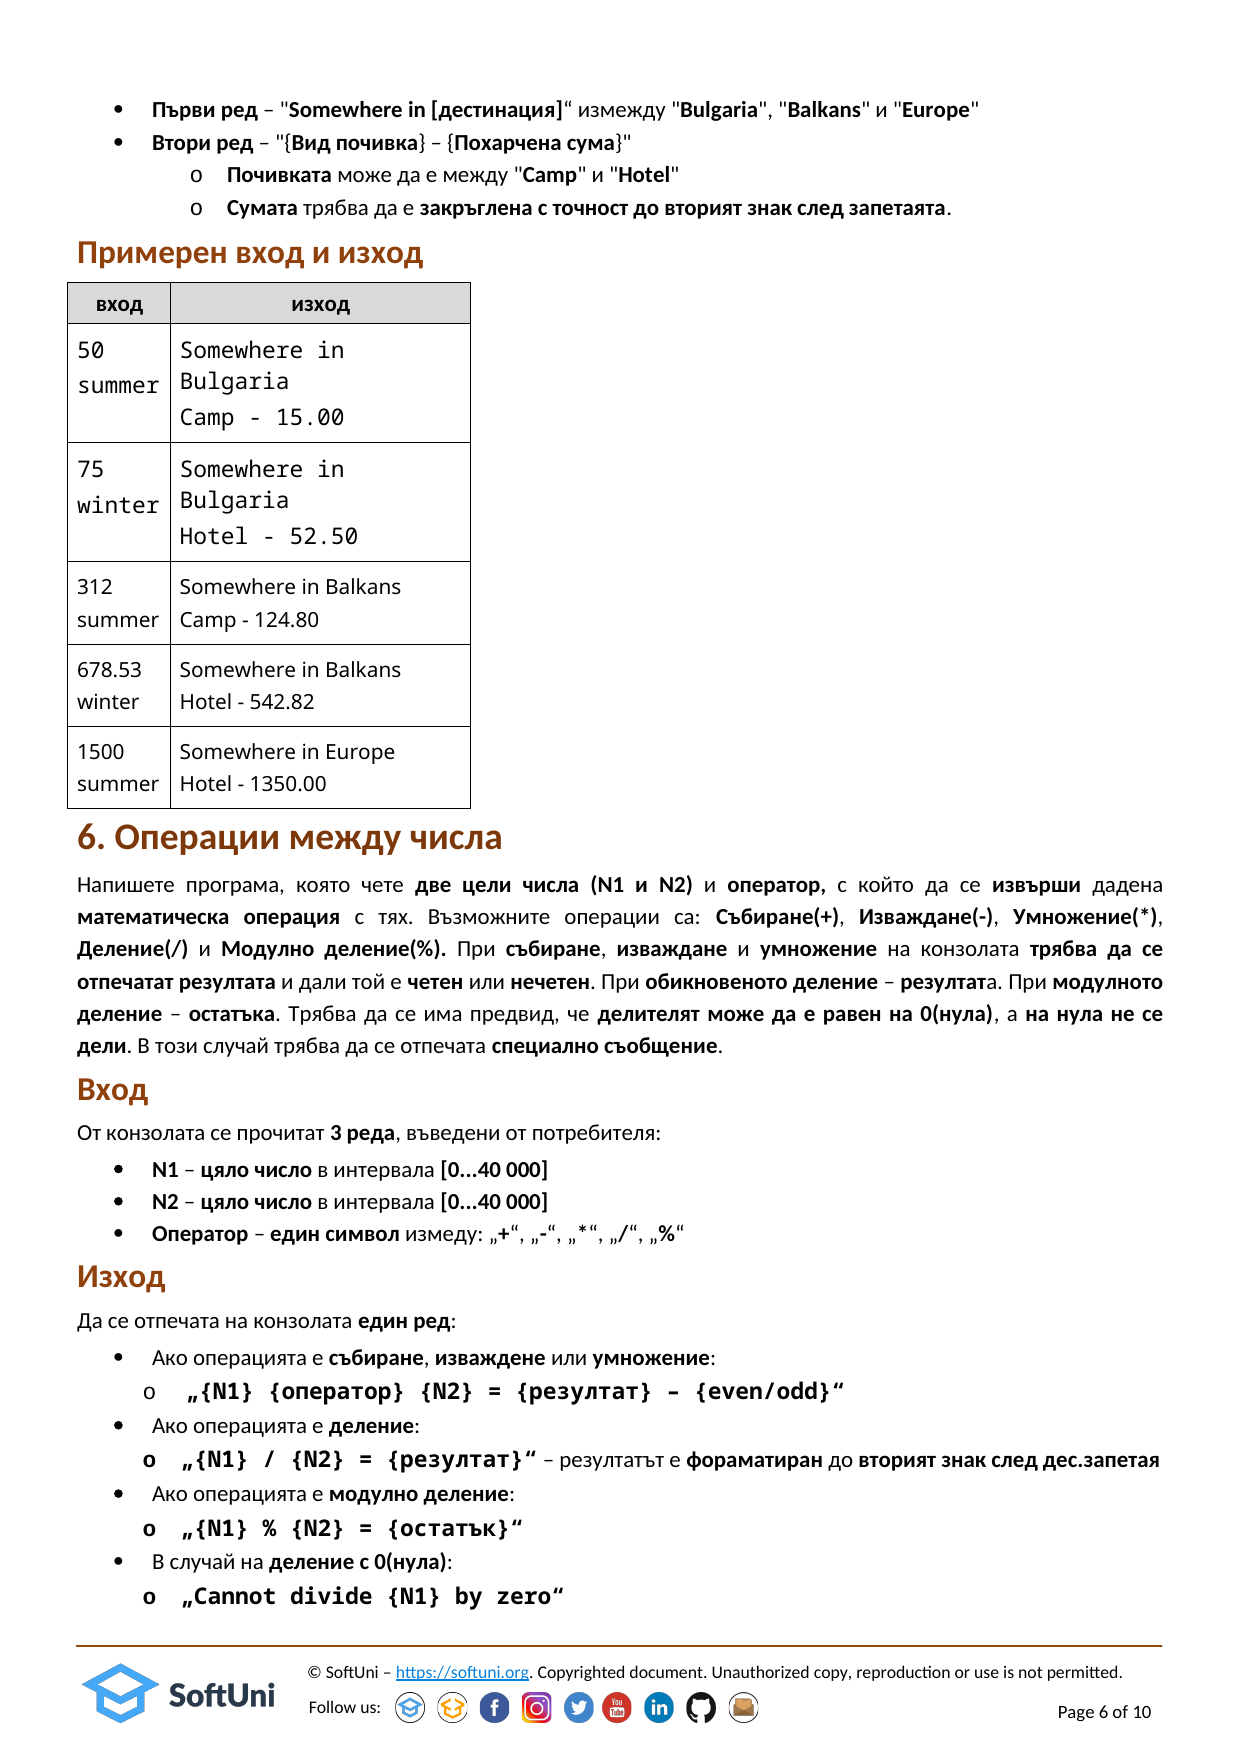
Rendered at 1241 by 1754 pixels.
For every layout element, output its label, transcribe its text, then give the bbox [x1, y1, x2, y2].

list Ако операцията е събиране, изваждене или умножение: [114, 1343, 1163, 1371]
list Сумата трябва да е закръглена с точност до вторият знак след запетаята. [189, 193, 1163, 222]
list „Cannot divide {N1} by zero“ [142, 1580, 1163, 1611]
subtitle Примерен вход и изход [77, 231, 1163, 272]
subtitle Изход [77, 1256, 1163, 1296]
table_cell Somewhere in Bulgaria Camp - 15.00 [171, 324, 470, 442]
list Ако операцията е модулно деление: [114, 1479, 1163, 1507]
table_header изход [171, 283, 470, 323]
picture [686, 1692, 716, 1723]
subtitle Вход [77, 1067, 1163, 1108]
picture [479, 1692, 510, 1723]
picture [644, 1692, 653, 1701]
text Да се отпечата на конзолата един ред: [77, 1306, 1163, 1334]
text От конзолата се прочитат 3 реда, въведени от потребителя: [77, 1118, 1163, 1146]
picture [728, 1692, 759, 1723]
table_cell Somewhere in Balkans Hotel - 542.82 [171, 645, 470, 726]
list Почивката може да е между "Camp" и "Hotel" [189, 160, 1163, 189]
subtitle Операции между числа [77, 813, 1163, 859]
picture [658, 1705, 667, 1714]
picture [522, 1692, 552, 1723]
list „{N1} {оператор} {N2} = {резултат} – {even/odd}“ [142, 1375, 1163, 1406]
table_cell Somewhere in Balkans Camp - 124.80 [171, 562, 470, 643]
list Втори ред – "{Вид почивка} – {Похарчена сума}" [114, 128, 1163, 156]
table_cell 50 summer [68, 324, 170, 442]
list В случай на деление с 0(нула): [114, 1547, 1163, 1576]
table_cell 75 winter [68, 443, 170, 561]
picture [644, 1714, 653, 1723]
list „{N1} % {N2} = {остатък}“ [142, 1511, 1163, 1543]
picture [395, 1692, 425, 1723]
picture [665, 1714, 674, 1723]
list Ако операцията е деление: [114, 1411, 1163, 1439]
list „{N1} / {N2} = {резултат}“ – резултатът е фораматиран до вторият знак след дес.запетая [142, 1443, 1163, 1474]
picture [437, 1692, 468, 1723]
table_cell 678.53 winter [68, 645, 170, 726]
list N1 – цяло число в интервала [0...40 000] [114, 1155, 1163, 1183]
picture [602, 1692, 632, 1723]
table_cell 1500 summer [68, 727, 170, 808]
picture [564, 1692, 594, 1723]
picture [665, 1692, 674, 1701]
list Оператор – един символ измеду: „+“, „-“, „*“, „/“, „%“ [114, 1219, 1163, 1247]
table_cell Somewhere in Bulgaria Hotel - 52.50 [171, 443, 470, 561]
text Напишете програма, която чете две цели числа (N1 и N2) и оператор, с който да се извърши дадена математическа операция с тях. Възможните операции са: Събиране(+), Изваждане(-), Умножение(*), Деление(/) и Модулно деление(%). При събиране, изваждане и умножение на конзолата трябва да се отпечатат резултата и дали той е четен или нечетен. При обикновеното деление – резултата. При модулното деление – остатъка. Трябва да се има предвид, че делителят може да е равен на 0(нула), а на нула не се дели. В този случай трябва да се отпечата специално съобщениe. [77, 870, 1163, 1059]
table_cell Somewhere in Europe Hotel - 1350.00 [171, 727, 470, 808]
list N2 – цяло число в интервала [0...40 000] [114, 1187, 1163, 1215]
table_header вход [68, 283, 170, 323]
list Първи ред – "Somewhere in [дестинация]“ измежду "Bulgaria", "Balkans" и "Europe" [114, 95, 1163, 123]
picture [75, 1658, 281, 1729]
table_cell 312 summer [68, 562, 170, 643]
